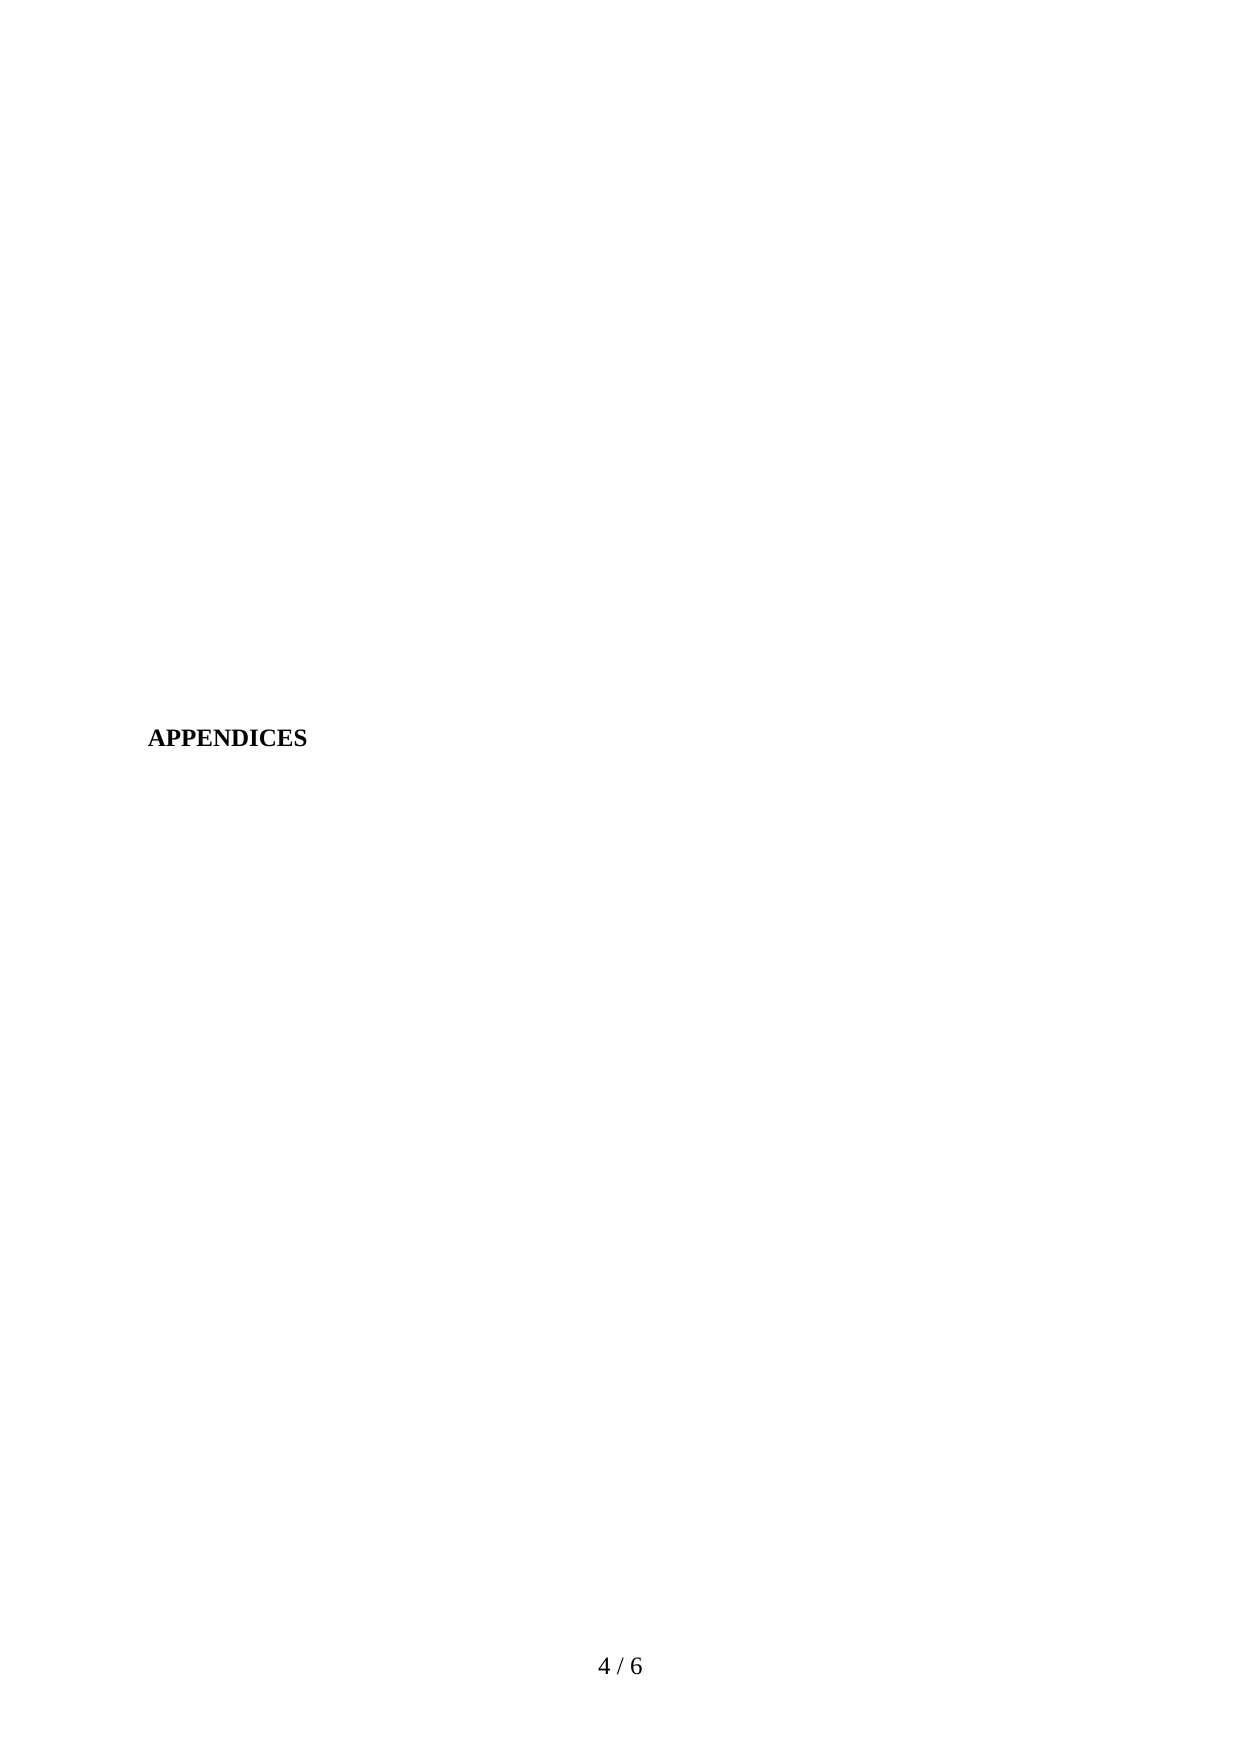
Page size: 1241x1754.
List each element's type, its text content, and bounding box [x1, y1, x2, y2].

subtitle APPENDICES [148, 723, 1092, 751]
